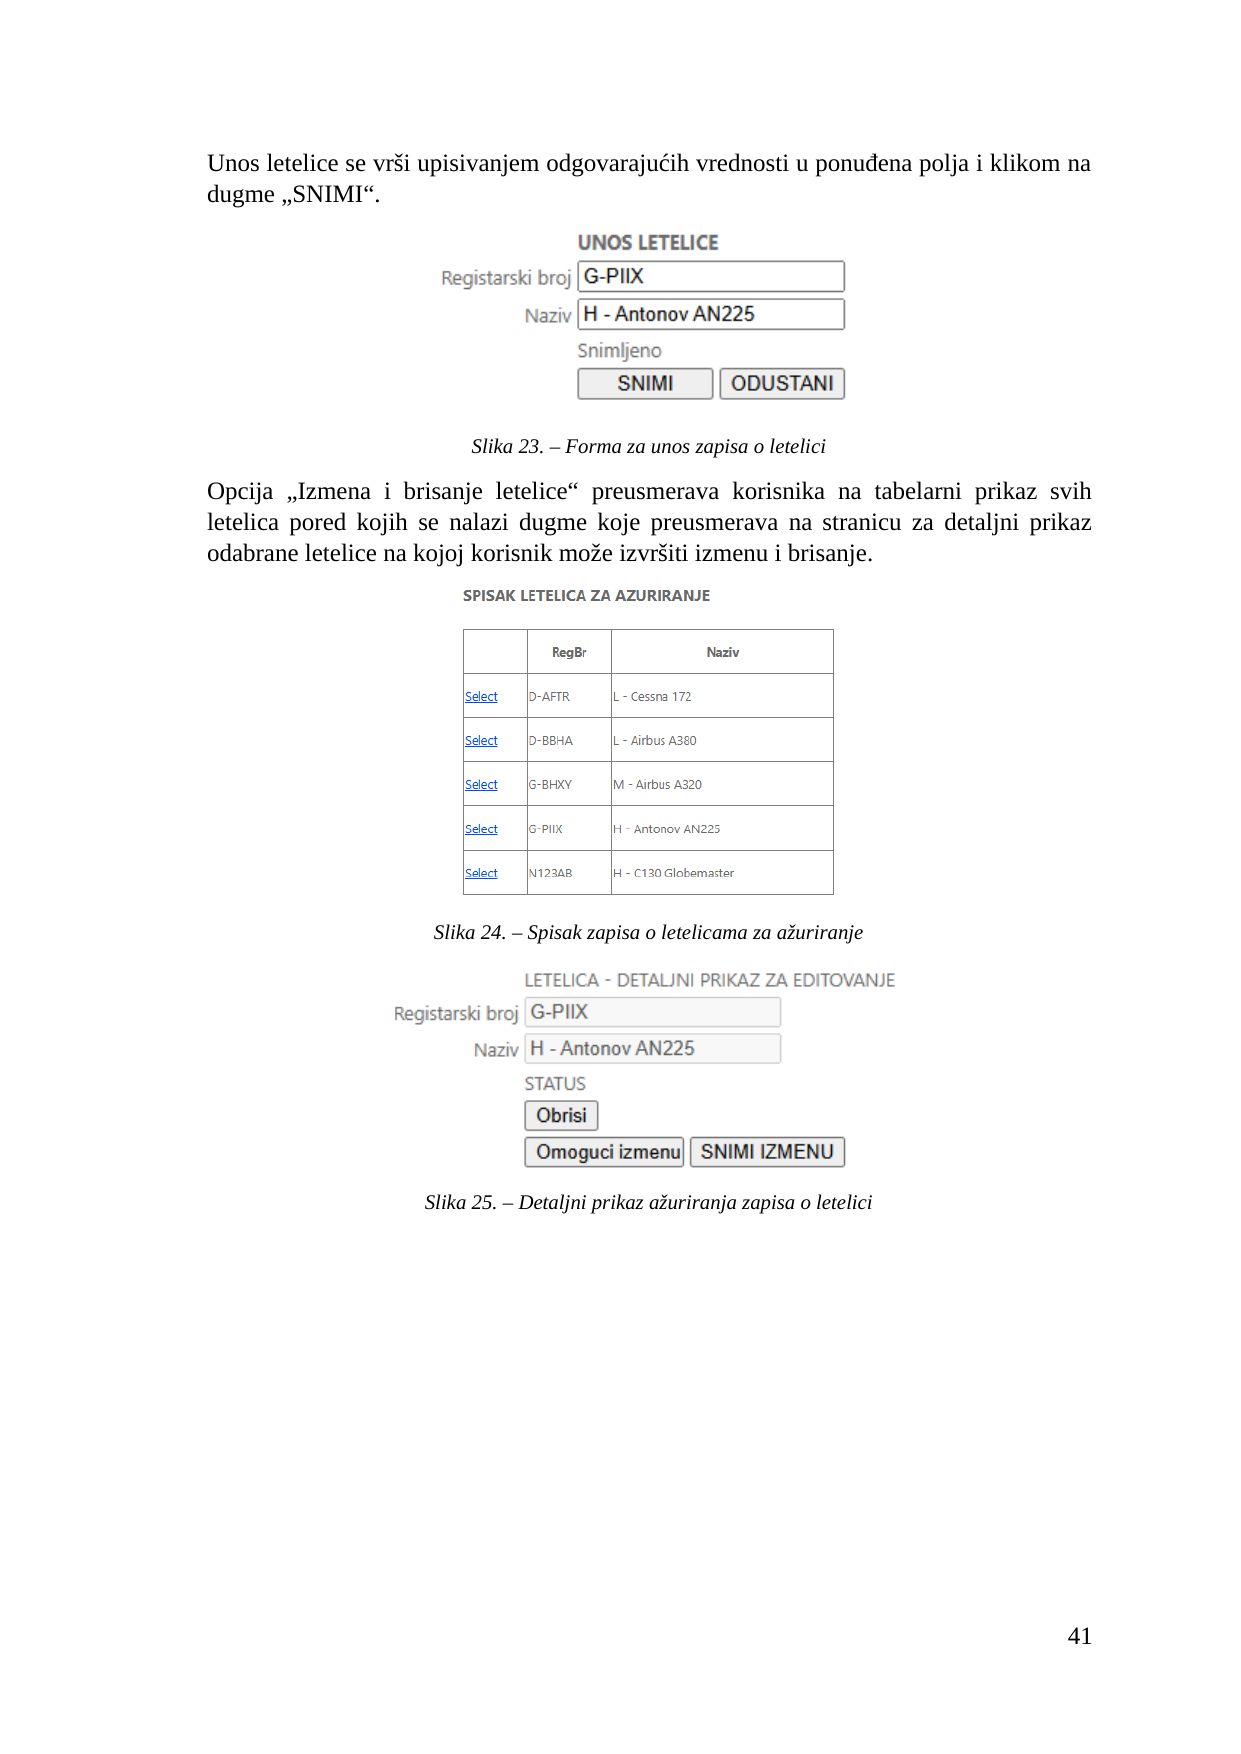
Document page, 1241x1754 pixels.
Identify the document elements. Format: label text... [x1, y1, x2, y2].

text Slika 24. – Spisak zapisa o letelicama za ažuriranje [207, 920, 1092, 944]
picture [431, 226, 868, 415]
picture [394, 962, 905, 1172]
text Slika 25. – Detaljni prikaz ažuriranja zapisa o letelici [207, 1190, 1092, 1214]
text Slika 23. – Forma za unos zapisa o letelici [207, 434, 1092, 458]
picture [452, 586, 847, 901]
text Unos letelice se vrši upisivanjem odgovarajućih vrednosti u ponuđena polja i klikom na dugme „SNIMI“. [207, 148, 1092, 207]
text Opcija „Izmena i brisanje letelice“ preusmerava korisnika na tabelarni prikaz svih letelica pored kojih se nalazi dugme koje preusmerava na stranicu za detaljni prikaz odabrane letelice na kojoj korisnik može izvršiti izmenu i brisanje. [207, 476, 1092, 567]
